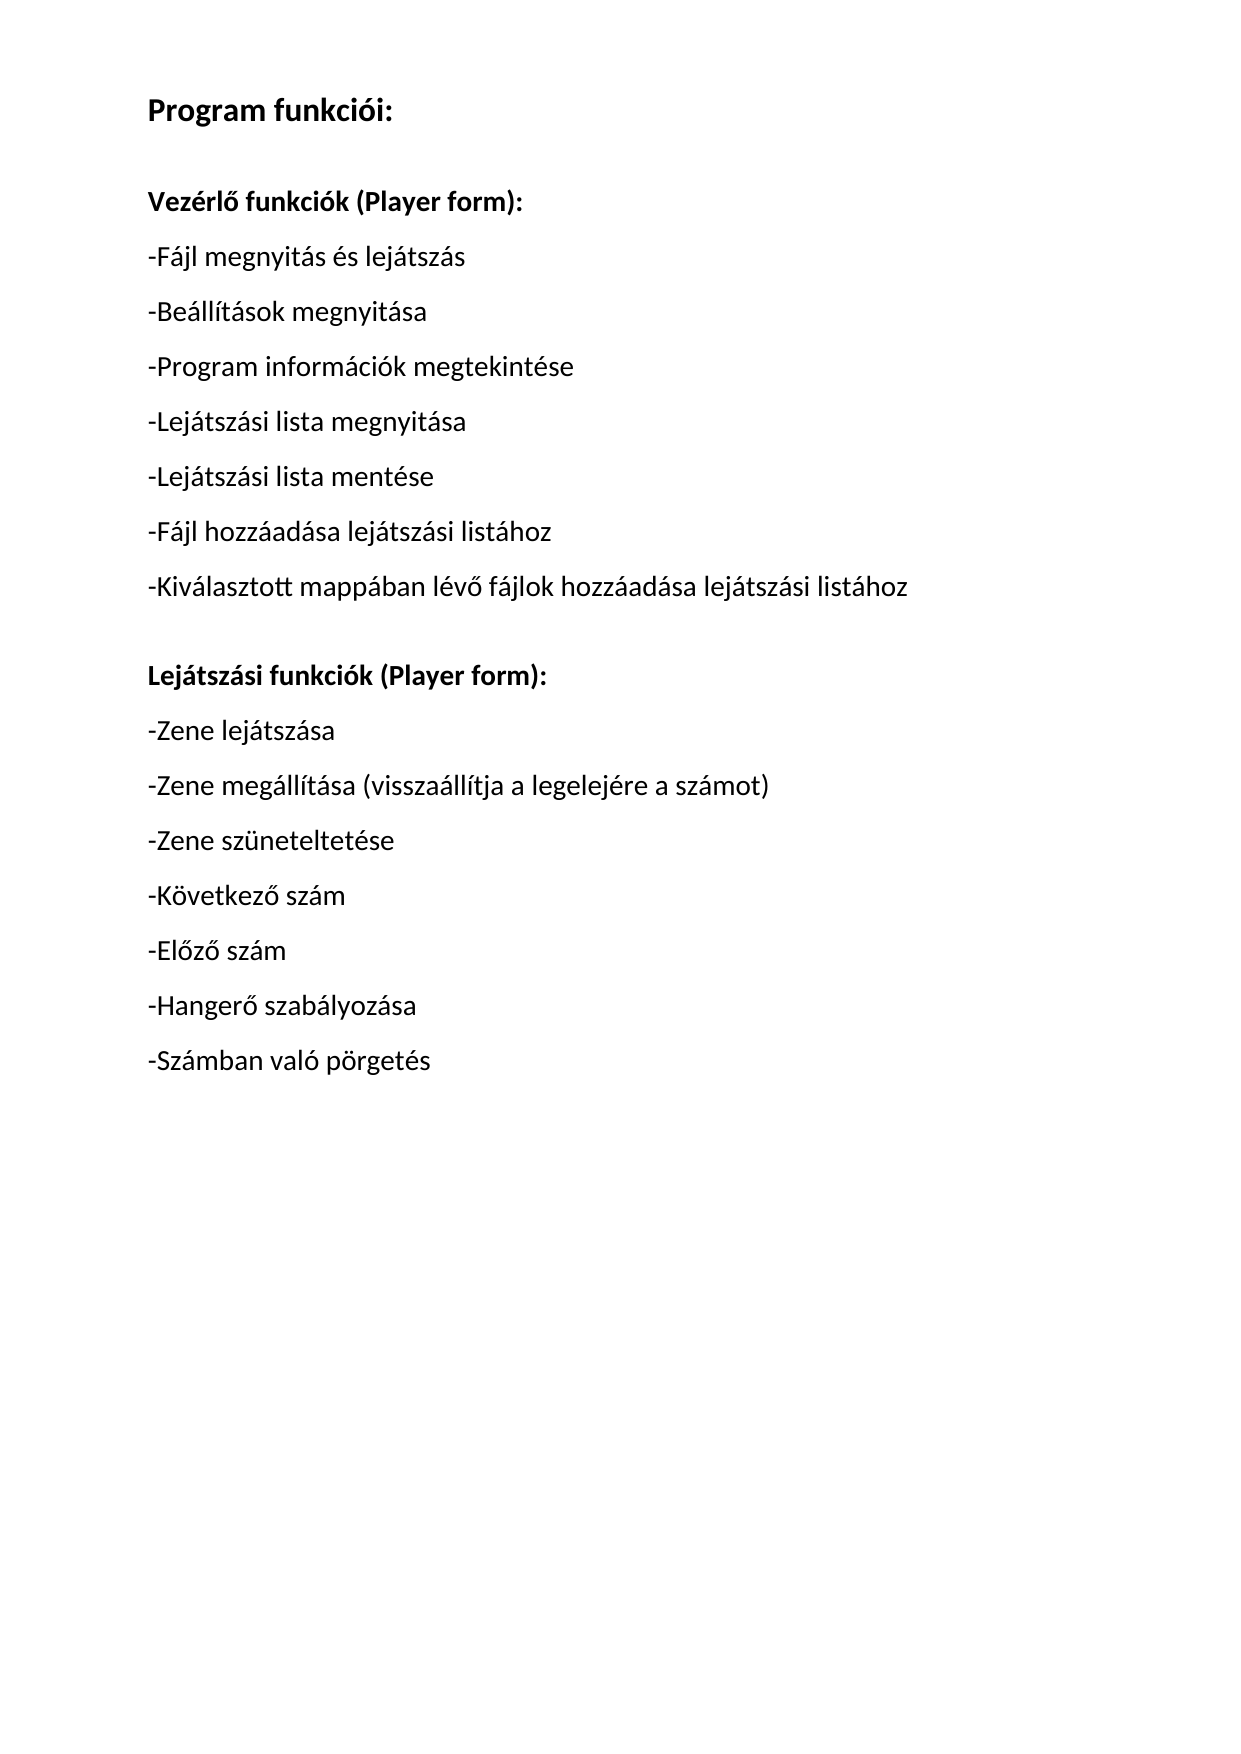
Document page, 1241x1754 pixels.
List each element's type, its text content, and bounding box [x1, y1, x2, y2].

text -Lejátszási lista megnyitása [148, 403, 1092, 439]
text -Lejátszási lista mentése [148, 458, 1092, 494]
text Lejátszási funkciók (Player form): [148, 657, 1092, 692]
text -Hangerő szabályozása [148, 987, 1092, 1023]
text -Zene megállítása (visszaállítja a legelejére a számot) [148, 767, 1092, 803]
text -Fájl hozzáadása lejátszási listához [148, 513, 1092, 549]
text -Kiválasztott mappában lévő fájlok hozzáadása lejátszási listához [148, 568, 1092, 604]
text -Következő szám [148, 877, 1092, 913]
text -Program információk megtekintése [148, 348, 1092, 383]
text Program funkciói: [148, 89, 1092, 129]
text -Zene lejátszása [148, 712, 1092, 747]
text -Előző szám [148, 932, 1092, 968]
text -Zene szüneteltetése [148, 822, 1092, 858]
text Vezérlő funkciók (Player form): [148, 183, 1092, 218]
text -Számban való pörgetés [148, 1042, 1092, 1078]
text -Beállítások megnyitása [148, 293, 1092, 328]
text -Fájl megnyitás és lejátszás [148, 238, 1092, 273]
